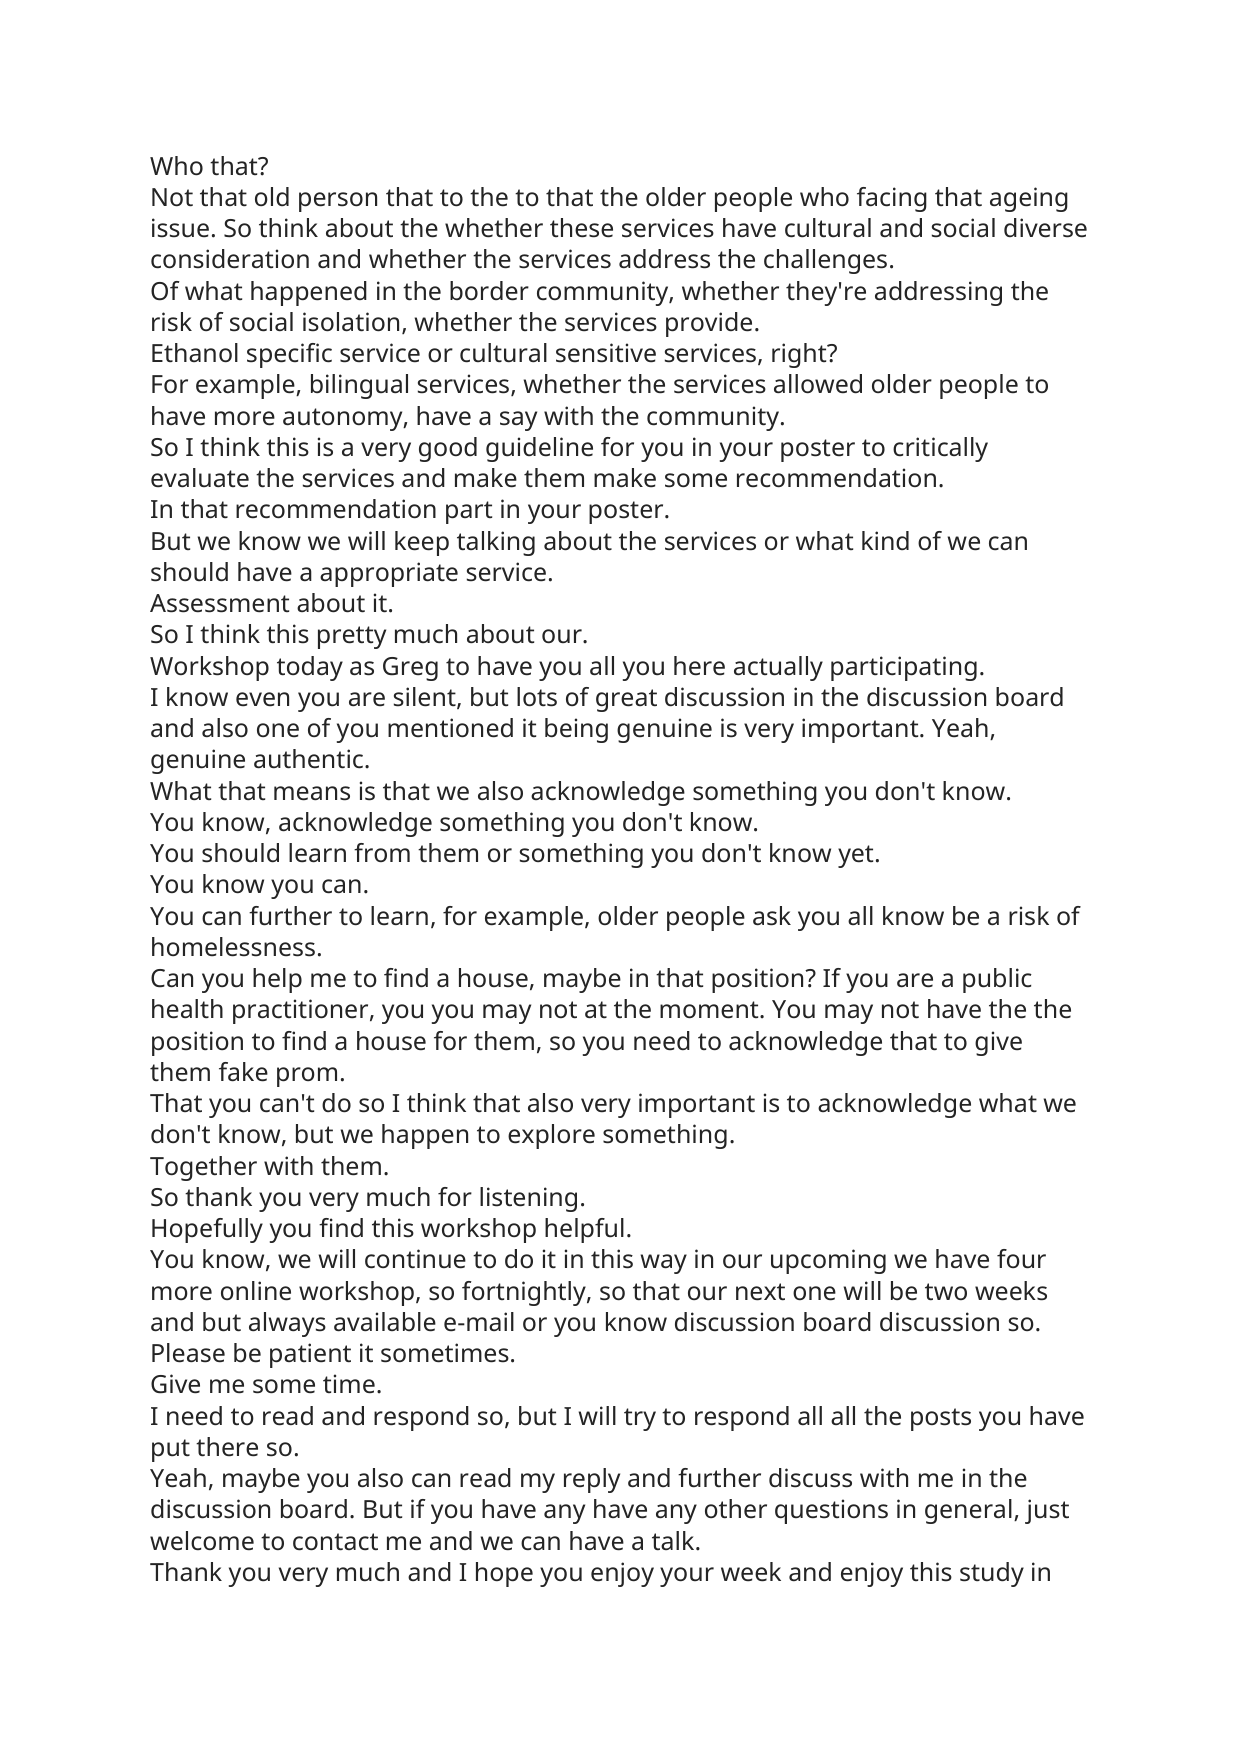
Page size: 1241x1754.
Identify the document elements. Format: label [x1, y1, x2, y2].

text [150, 150, 1090, 1587]
